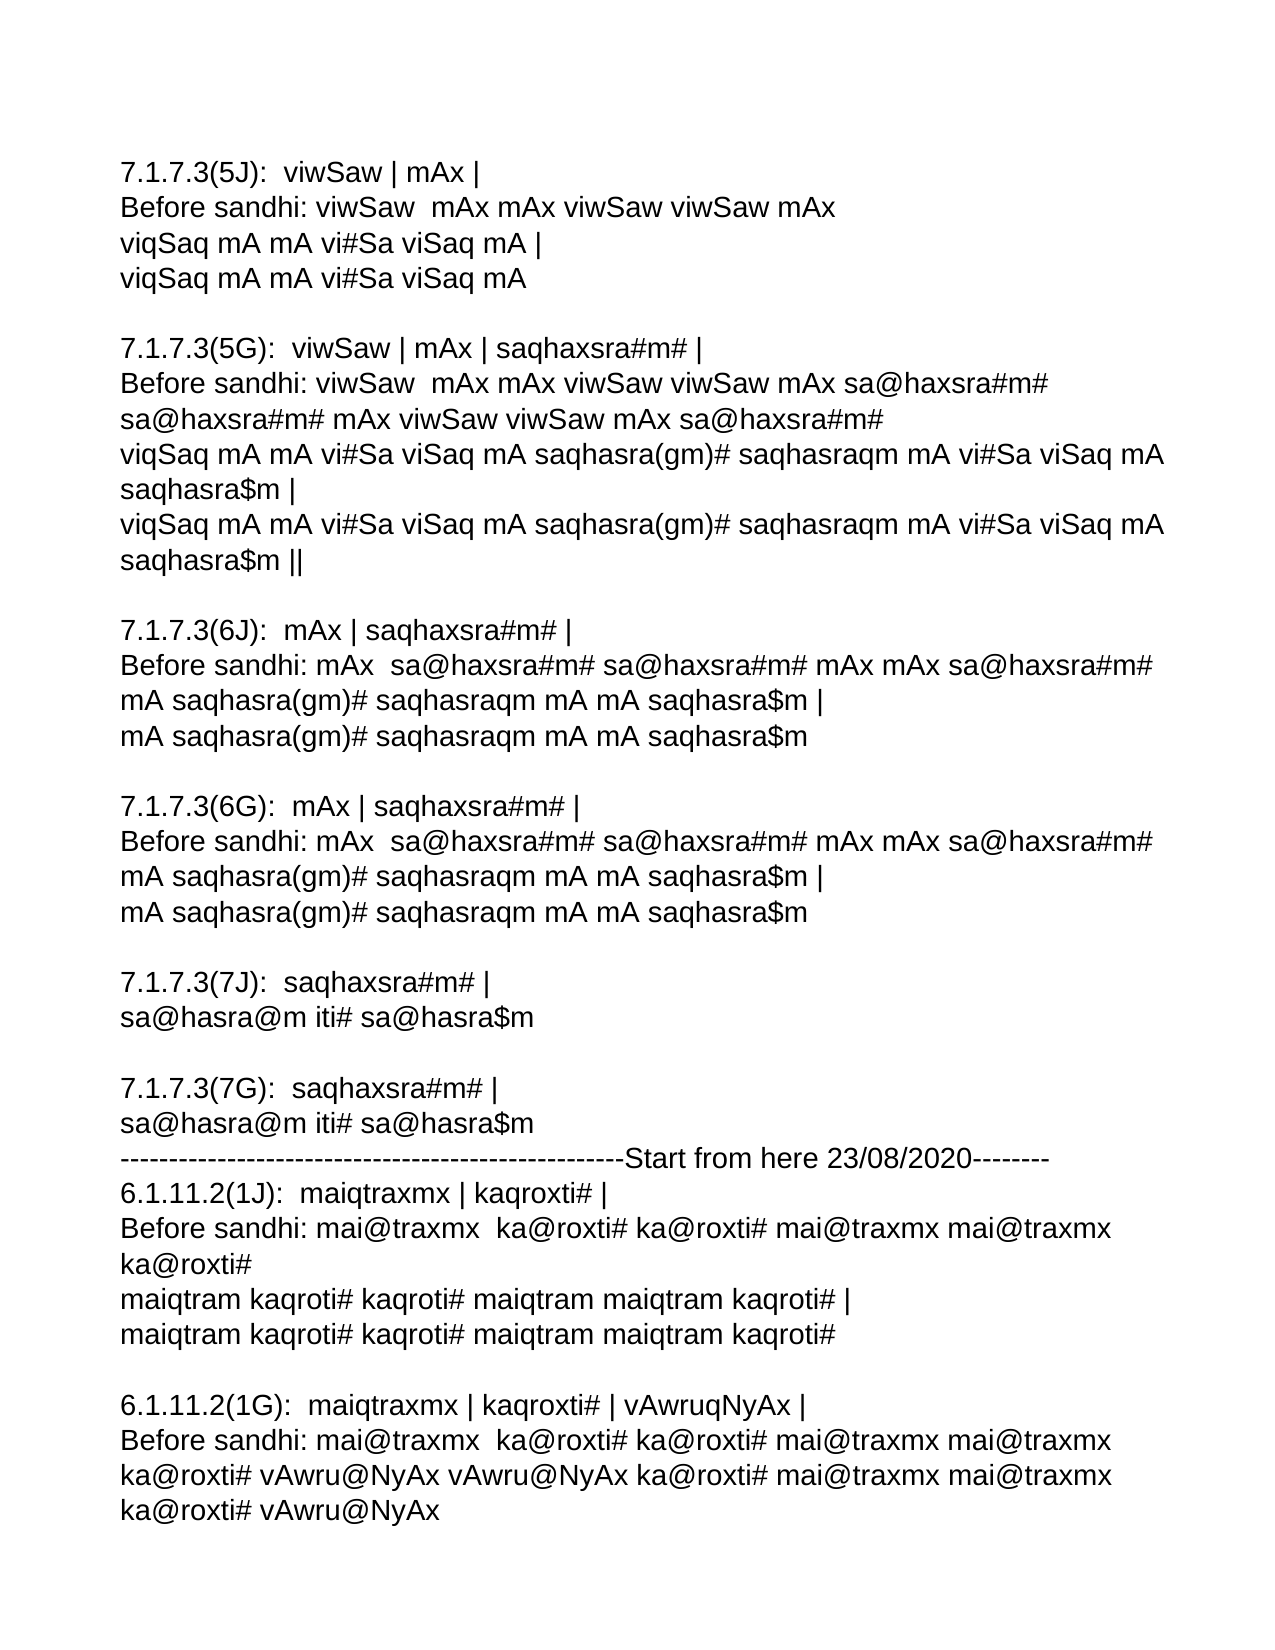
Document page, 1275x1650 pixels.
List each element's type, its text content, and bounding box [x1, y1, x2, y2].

text 7.1.7.3(5G): viwSaw | mAx | saqhaxsra#m# | [120, 331, 1200, 365]
text viqSaq mA mA vi#Sa viSaq mA saqhasra(gm)# saqhasraqm mA vi#Sa viSaq mA saqhasra$m || [120, 507, 1200, 576]
text Before sandhi: mAx sa@haxsra#m# sa@haxsra#m# mAx mAx sa@haxsra#m# [120, 824, 1200, 858]
text mA saqhasra(gm)# saqhasraqm mA mA saqhasra$m [120, 718, 1200, 752]
text Before sandhi: mAx sa@haxsra#m# sa@haxsra#m# mAx mAx sa@haxsra#m# [120, 648, 1200, 682]
text mA saqhasra(gm)# saqhasraqm mA mA saqhasra$m | [120, 683, 1200, 717]
text 7.1.7.3(5J): viwSaw | mAx | [120, 155, 1200, 189]
text 6.1.11.2(1G): maiqtraxmx | kaqroxti# | vAwruqNyAx | [120, 1387, 1200, 1421]
text viqSaq mA mA vi#Sa viSaq mA | [120, 226, 1200, 259]
text 7.1.7.3(6J): mAx | saqhaxsra#m# | [120, 613, 1200, 646]
text maiqtram kaqroti# kaqroti# maiqtram maiqtram kaqroti# [120, 1317, 1200, 1351]
text 6.1.11.2(1J): maiqtraxmx | kaqroxti# | [120, 1176, 1200, 1210]
text ----------------------------------------------------Start from here 23/08/2020-------- [120, 1141, 1200, 1174]
text Before sandhi: mai@traxmx ka@roxti# ka@roxti# mai@traxmx mai@traxmx ka@roxti# vAwru@NyAx vAwru@NyAx ka@roxti# mai@traxmx mai@traxmx ka@roxti# vAwru@NyAx [120, 1423, 1200, 1527]
text sa@hasra@m iti# sa@hasra$m [120, 1000, 1200, 1034]
text 7.1.7.3(7G): saqhaxsra#m# | [120, 1071, 1200, 1104]
text Before sandhi: mai@traxmx ka@roxti# ka@roxti# mai@traxmx mai@traxmx ka@roxti# [120, 1211, 1200, 1280]
text mA saqhasra(gm)# saqhasraqm mA mA saqhasra$m | [120, 859, 1200, 893]
text viqSaq mA mA vi#Sa viSaq mA saqhasra(gm)# saqhasraqm mA vi#Sa viSaq mA saqhasra$m | [120, 437, 1200, 506]
text sa@hasra@m iti# sa@hasra$m [120, 1106, 1200, 1139]
text Before sandhi: viwSaw mAx mAx viwSaw viwSaw mAx sa@haxsra#m# sa@haxsra#m# mAx viwSaw viwSaw mAx sa@haxsra#m# [120, 366, 1200, 435]
text mA saqhasra(gm)# saqhasraqm mA mA saqhasra$m [120, 894, 1200, 928]
text Before sandhi: viwSaw mAx mAx viwSaw viwSaw mAx [120, 190, 1200, 224]
text 7.1.7.3(7J): saqhaxsra#m# | [120, 965, 1200, 998]
text viqSaq mA mA vi#Sa viSaq mA [120, 261, 1200, 294]
text maiqtram kaqroti# kaqroti# maiqtram maiqtram kaqroti# | [120, 1282, 1200, 1315]
text 7.1.7.3(6G): mAx | saqhaxsra#m# | [120, 789, 1200, 822]
